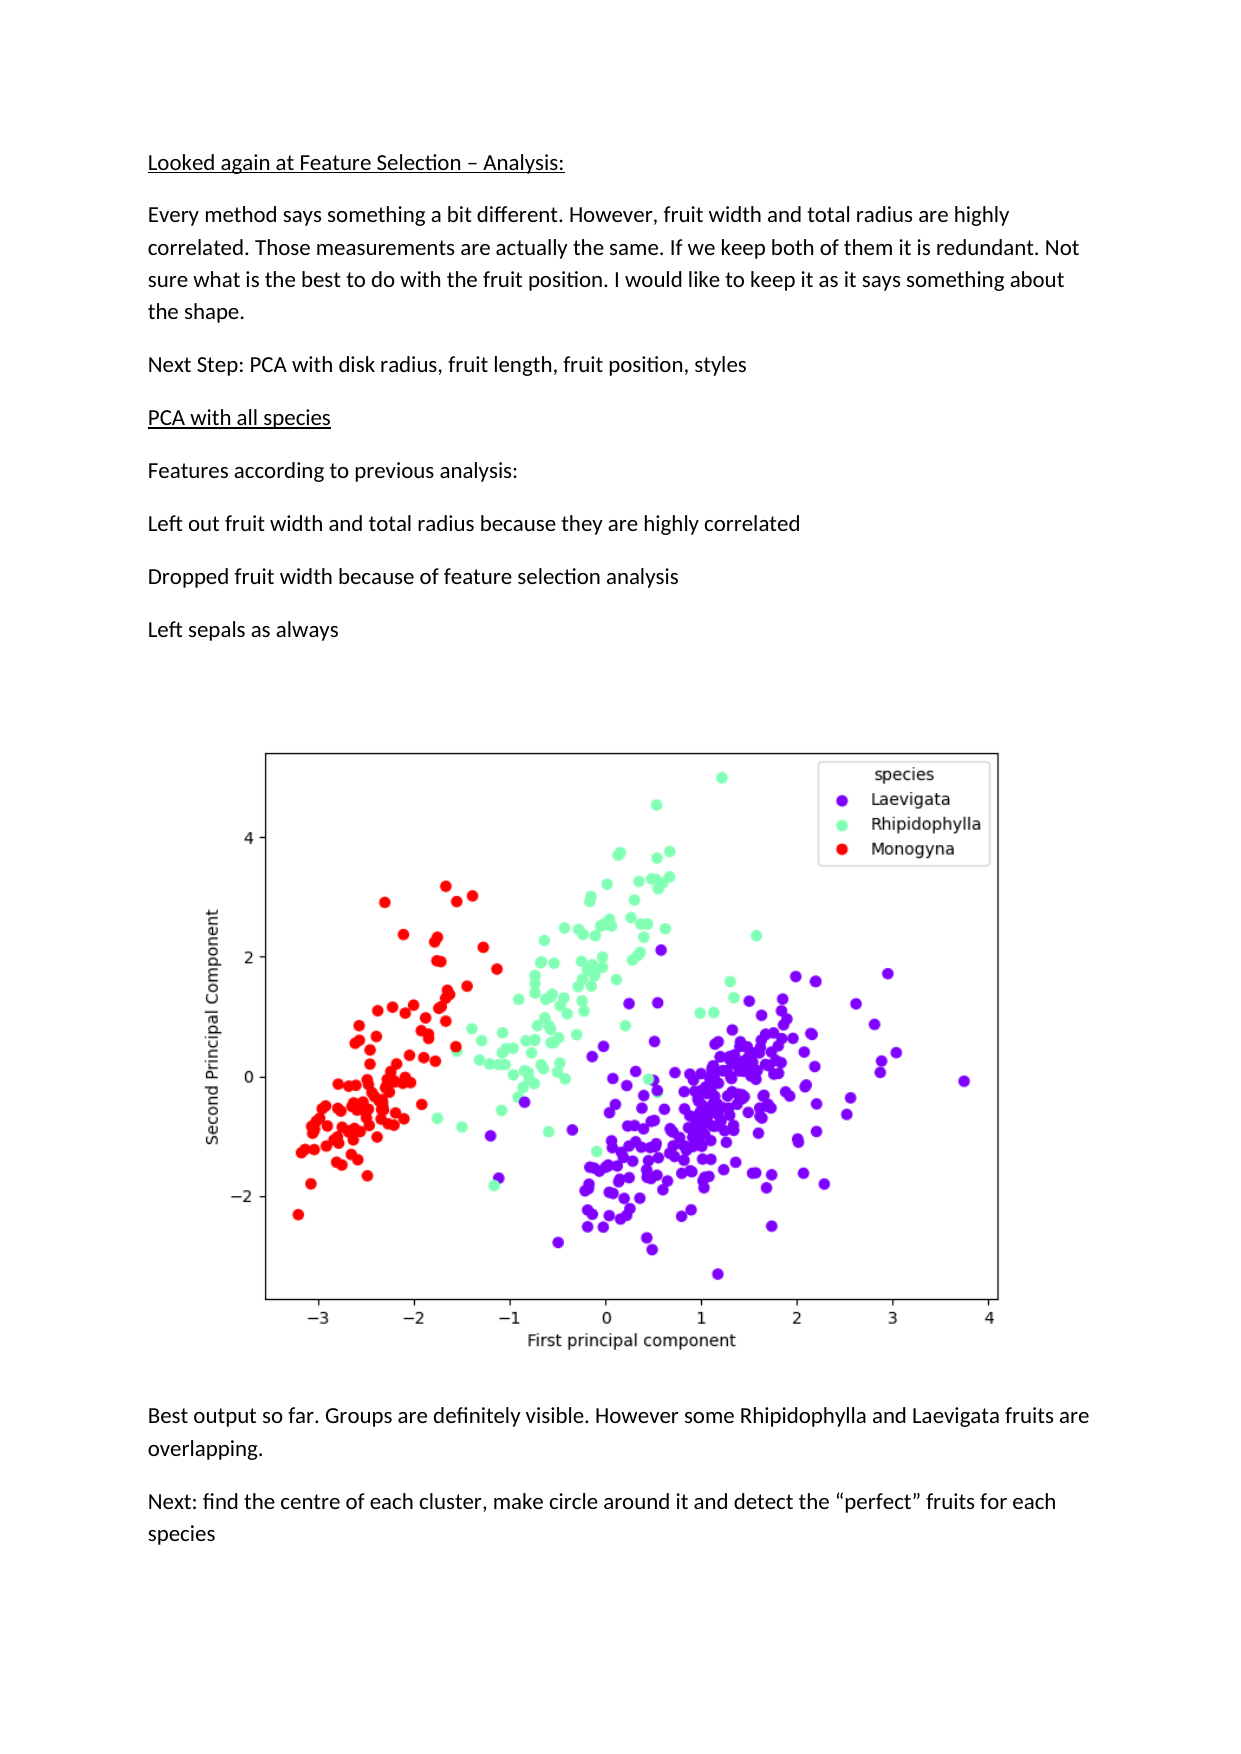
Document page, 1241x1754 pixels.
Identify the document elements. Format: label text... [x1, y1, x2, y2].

text Features according to previous analysis: [148, 456, 1093, 484]
text Next Step: PCA with disk radius, fruit length, fruit position, styles [148, 350, 1093, 378]
text Best output so far. Groups are definitely visible. However some Rhipidophylla and Laevigata fruits are overlapping. [148, 1402, 1093, 1462]
picture [147, 668, 1092, 1377]
text Every method says something a bit different. However, fruit width and total radius are highly correlated. Those measurements are actually the same. If we keep both of them it is redundant. Not sure what is the best to do with the fruit position. I would like to keep it as it says something about the shape. [148, 201, 1093, 325]
text Dropped fruit width because of feature selection analysis [148, 562, 1093, 590]
text Left out fruit width and total radius because they are highly correlated [148, 509, 1093, 537]
text Looked again at Feature Selection – Analysis: [148, 148, 1093, 176]
text PCA with all species [148, 403, 1093, 431]
text Next: find the centre of each cluster, make circle around it and detect the “perfect” fruits for each species [148, 1487, 1093, 1547]
text Left sepals as always [148, 615, 1093, 643]
